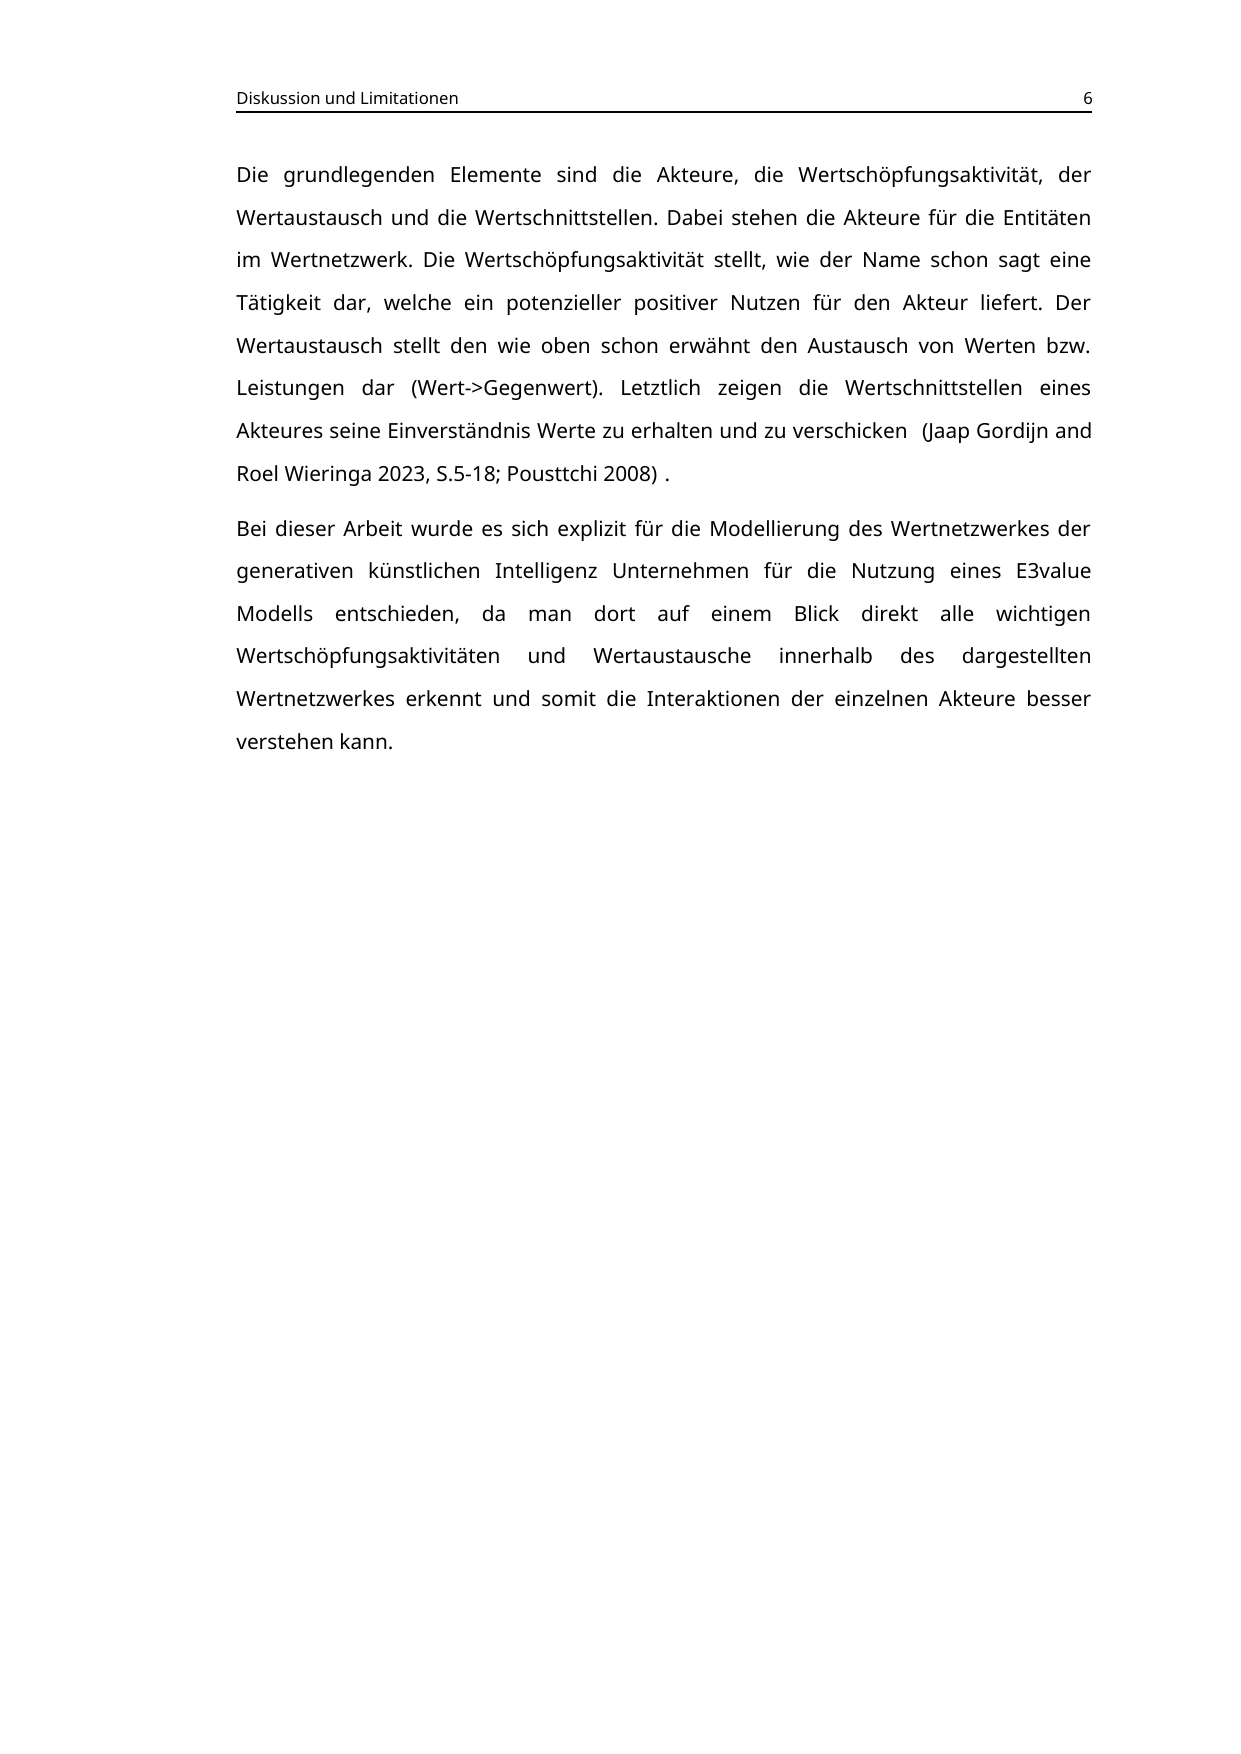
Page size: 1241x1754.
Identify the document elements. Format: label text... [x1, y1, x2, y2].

text Die grundlegenden Elemente sind die Akteure, die Wertschöpfungsaktivität, der Wertaustausch und die Wertschnittstellen. Dabei stehen die Akteure für die Entitäten im Wertnetzwerk. Die Wertschöpfungsaktivität stellt, wie der Name schon sagt eine Tätigkeit dar, welche ein potenzieller positiver Nutzen für den Akteur liefert. Der Wertaustausch stellt den wie oben schon erwähnt den Austausch von Werten bzw. Leistungen dar (Wert->Gegenwert). Letztlich zeigen die Wertschnittstellen eines Akteures seine Einverständnis Werte zu erhalten und zu verschicken . [236, 160, 1092, 487]
text Bei dieser Arbeit wurde es sich explizit für die Modellierung des Wertnetzwerkes der generativen künstlichen Intelligenz Unternehmen für die Nutzung eines E3value Modells entschieden, da man dort auf einem Blick direkt alle wichtigen Wertschöpfungsaktivitäten und Wertaustausche innerhalb des dargestellten Wertnetzwerkes erkennt und somit die Interaktionen der einzelnen Akteure besser verstehen kann. [236, 514, 1092, 755]
